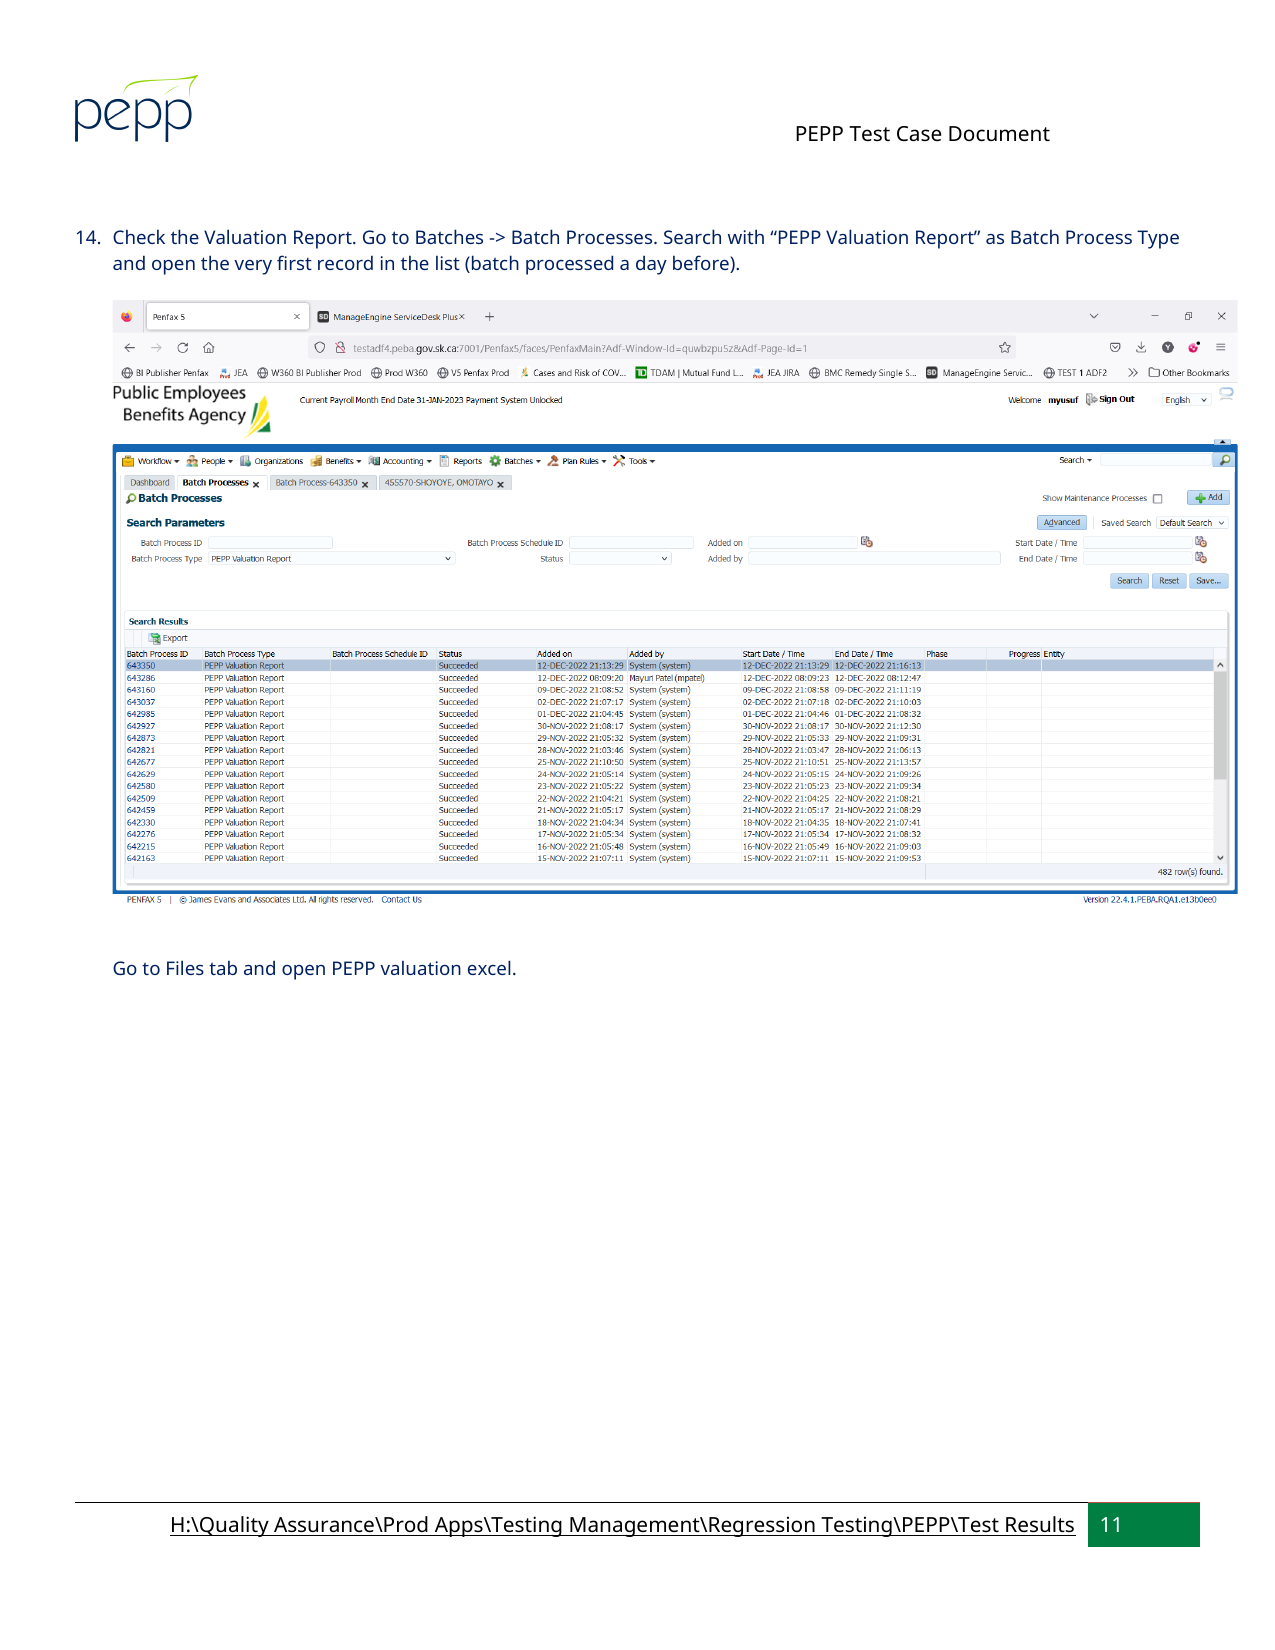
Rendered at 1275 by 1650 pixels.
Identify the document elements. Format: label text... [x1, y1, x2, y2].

picture [112, 300, 1238, 905]
text Go to Files tab and open PEPP valuation excel. [75, 955, 1200, 981]
list Check the Valuation Report. Go to Batches -> Batch Processes. Search with “PEPP Valuation Report” as Batch Process Type and open the very first record in the list (batch processed a day before). [75, 224, 1200, 275]
picture [75, 75, 199, 142]
